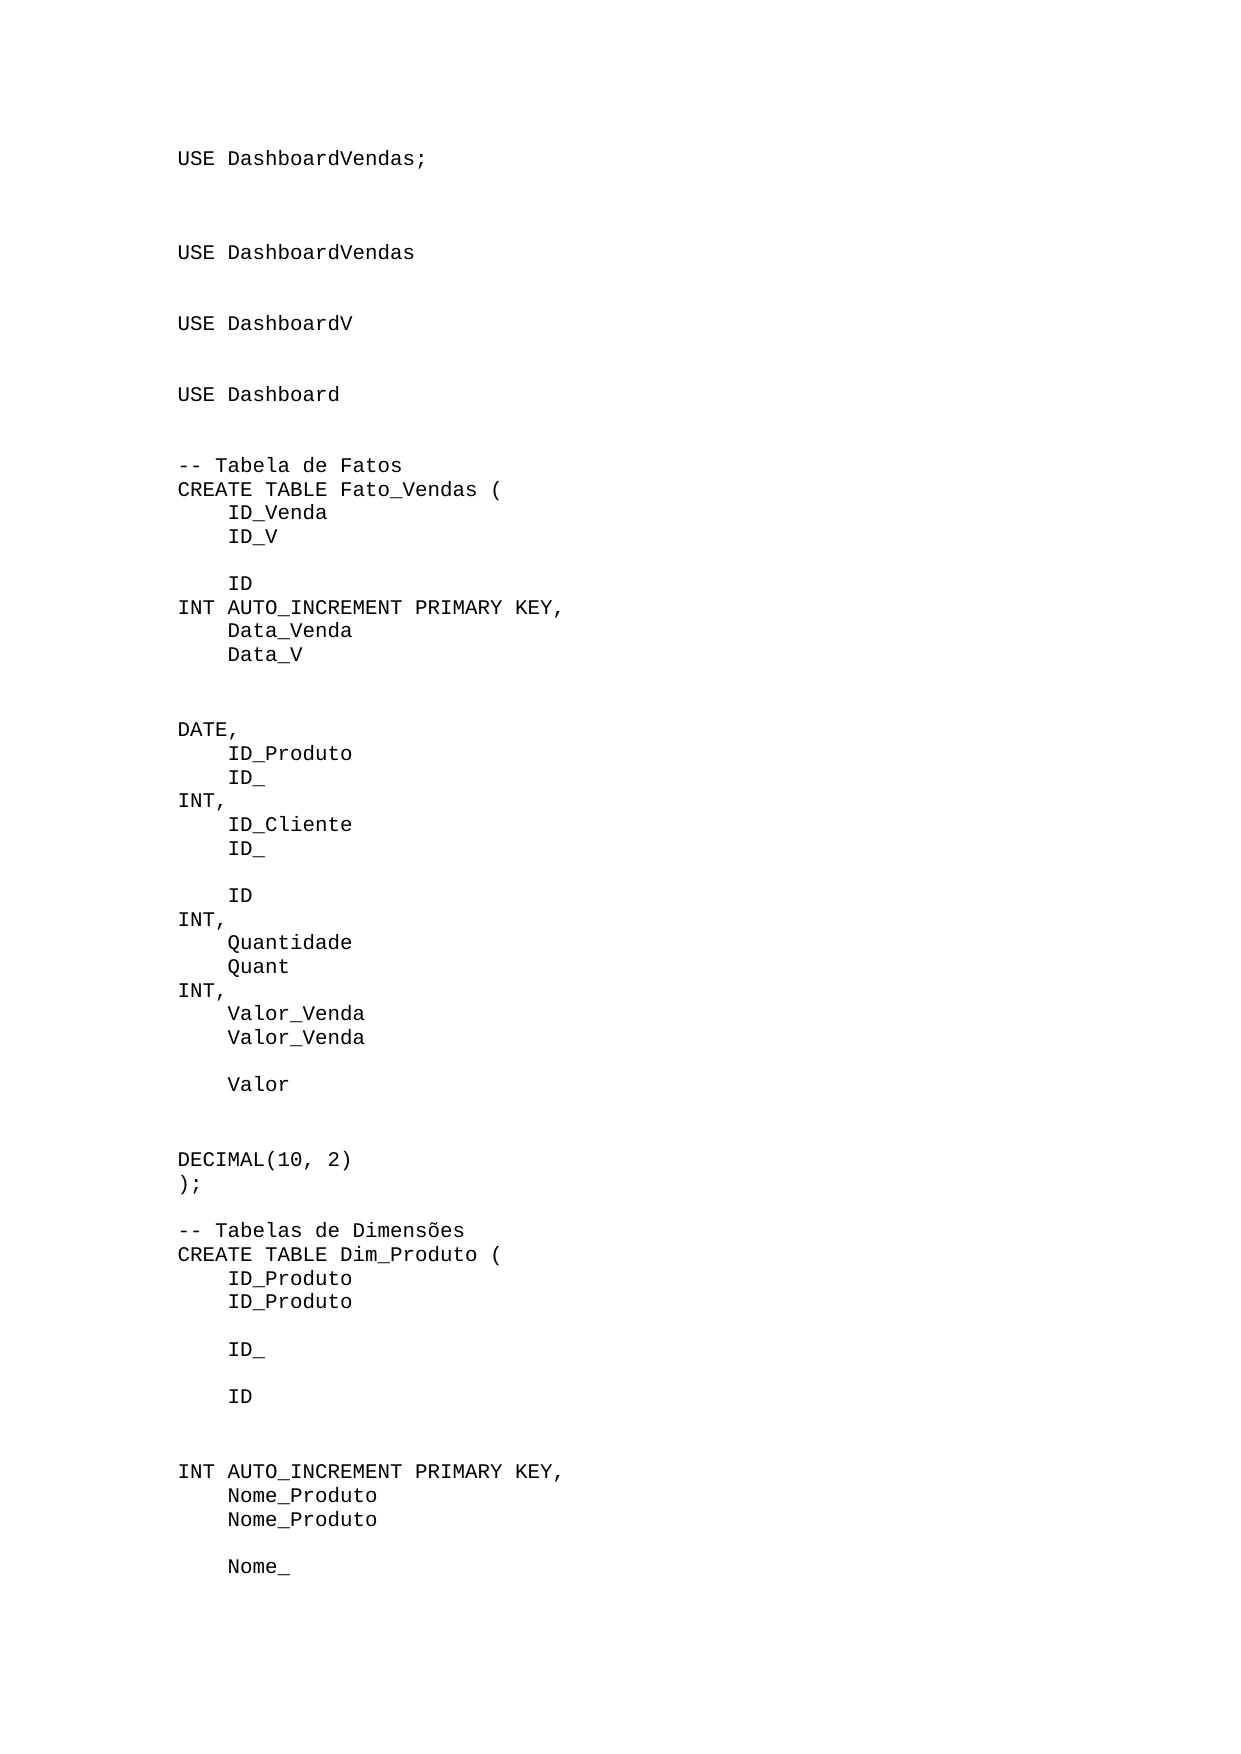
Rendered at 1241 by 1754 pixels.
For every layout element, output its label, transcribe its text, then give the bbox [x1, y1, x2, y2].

text ID_ [177, 1339, 1063, 1362]
text USE DashboardVendas; [177, 148, 1063, 171]
text ID_Venda [177, 502, 1063, 526]
text Quant [177, 956, 1063, 979]
text USE Dashboard [177, 384, 1063, 408]
text INT, [177, 979, 1063, 1003]
text DECIMAL(10, 2) [177, 1149, 1063, 1173]
text -- Tabela de Fatos [177, 455, 1063, 479]
text INT AUTO_INCREMENT PRIMARY KEY, [177, 597, 1063, 621]
text Data_Venda [177, 621, 1063, 644]
text ID_ [177, 838, 1063, 861]
text CREATE TABLE Dim_Produto ( [177, 1244, 1063, 1268]
text ID_Produto [177, 743, 1063, 767]
text ID [177, 885, 1063, 909]
text -- Tabelas de Dimensões [177, 1220, 1063, 1244]
text Nome_Produto [177, 1485, 1063, 1508]
text INT, [177, 790, 1063, 814]
text CREATE TABLE Fato_Vendas ( [177, 479, 1063, 502]
text ID [177, 573, 1063, 597]
text ); [177, 1173, 1063, 1197]
text Valor_Venda [177, 1027, 1063, 1051]
text ID_Produto [177, 1291, 1063, 1315]
text USE DashboardVendas [177, 242, 1063, 266]
text Valor_Venda [177, 1003, 1063, 1027]
text Quantidade [177, 932, 1063, 956]
text Nome_Produto [177, 1508, 1063, 1532]
text Valor [177, 1074, 1063, 1098]
text Data_V [177, 644, 1063, 668]
text INT AUTO_INCREMENT PRIMARY KEY, [177, 1461, 1063, 1485]
text USE DashboardV [177, 313, 1063, 337]
text Nome_ [177, 1556, 1063, 1579]
text ID_V [177, 526, 1063, 549]
text ID_Cliente [177, 814, 1063, 838]
text DATE, [177, 719, 1063, 743]
text ID_ [177, 767, 1063, 790]
text INT, [177, 909, 1063, 932]
text ID_Produto [177, 1268, 1063, 1291]
text ID [177, 1386, 1063, 1409]
